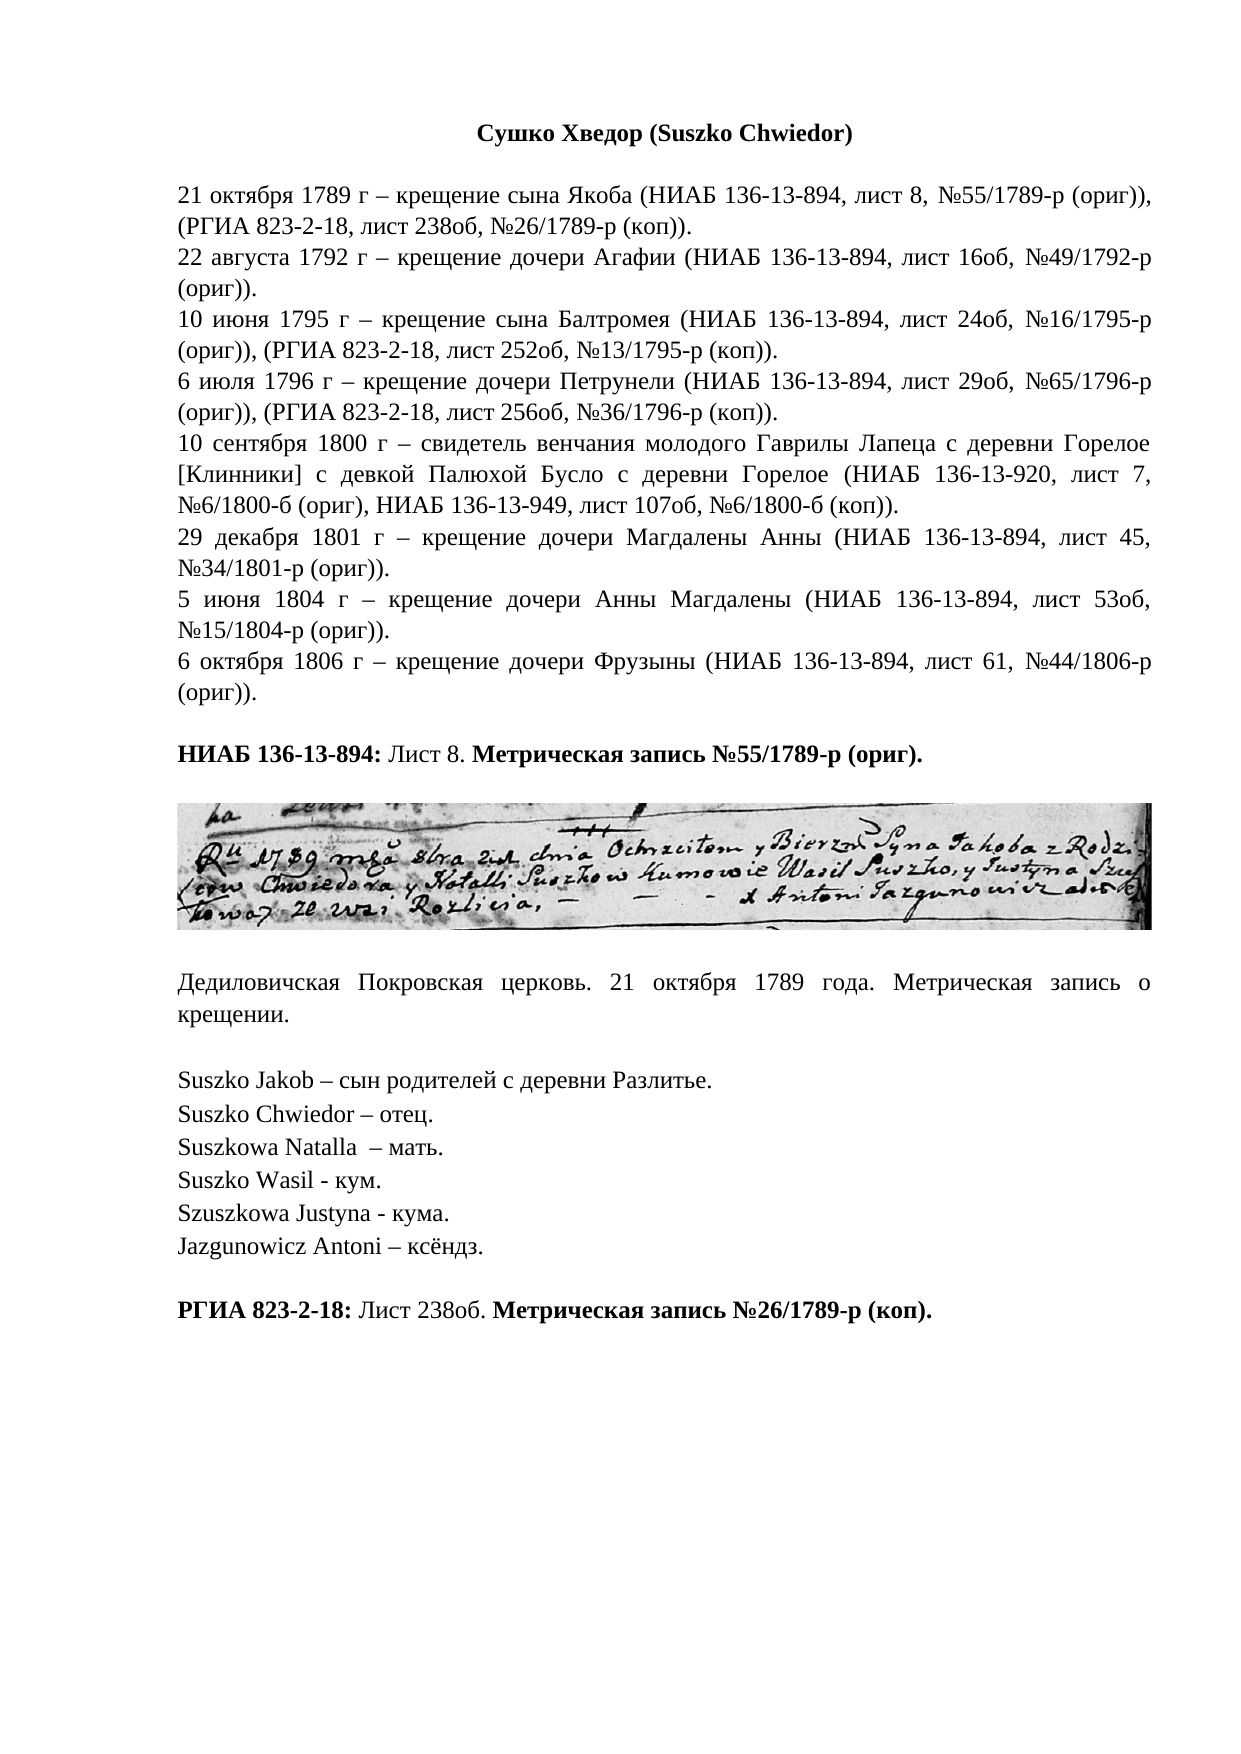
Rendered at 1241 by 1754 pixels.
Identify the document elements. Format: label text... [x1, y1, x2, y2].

text 21 октября 1789 г – крещение сына Якоба (НИАБ 136-13-894, лист 8, №55/1789-р (ориг)), (РГИА 823-2-18, лист 238об, №26/1789-р (коп)). [177, 180, 1152, 240]
text НИАБ 136-13-894: Лист 8. Метрическая запись №55/1789-р (ориг). [177, 739, 1152, 768]
text 10 июня 1795 г – крещение сына Балтромея (НИАБ 136-13-894, лист 24об, №16/1795-р (ориг)), (РГИА 823-2-18, лист 252об, №13/1795-р (коп)). [177, 304, 1152, 364]
text 6 октября 1806 г – крещение дочери Фрузыны (НИАБ 136-13-894, лист 61, №44/1806-р (ориг)). [177, 646, 1152, 706]
text Дедиловичская Покровская церковь. 21 октября 1789 года. Метрическая запись о крещении. [177, 967, 1152, 1028]
text Suszko Wasil - кум. [177, 1165, 1152, 1193]
text Suszko Chwiedor – отец. [177, 1099, 1152, 1127]
text 29 декабря 1801 г – крещение дочери Магдалены Анны (НИАБ 136-13-894, лист 45, №34/1801-р (ориг)). [177, 522, 1152, 581]
text 6 июля 1796 г – крещение дочери Петрунели (НИАБ 136-13-894, лист 29об, №65/1796-р (ориг)), (РГИА 823-2-18, лист 256об, №36/1796-р (коп)). [177, 366, 1152, 426]
text Jazgunowicz Antoni – ксёндз. [177, 1231, 1152, 1259]
text 10 сентября 1800 г – свидетель венчания молодого Гаврилы Лапеца с деревни Горелое [Клинники] с девкой Палюхой Бусло с деревни Горелое (НИАБ 136-13-920, лист 7, №6/1800-б (ориг), НИАБ 136-13-949, лист 107об, №6/1800-б (коп)). [177, 428, 1152, 519]
text 5 июня 1804 г – крещение дочери Анны Магдалены (НИАБ 136-13-894, лист 53об, №15/1804-р (ориг)). [177, 584, 1152, 643]
text 22 августа 1792 г – крещение дочери Агафии (НИАБ 136-13-894, лист 16об, №49/1792-р (ориг)). [177, 242, 1152, 302]
picture [177, 803, 1152, 930]
text РГИА 823-2-18: Лист 238об. Метрическая запись №26/1789-р (коп). [177, 1295, 1152, 1323]
text Suszkowa Natalla – мать. [177, 1132, 1152, 1160]
text Suszko Jakob – сын родителей с деревни Разлитье. [177, 1066, 1152, 1094]
text Szuszkowa Justyna - кума. [177, 1198, 1152, 1226]
text Сушко Хведор (Suszko Chwiedor) [177, 118, 1152, 147]
